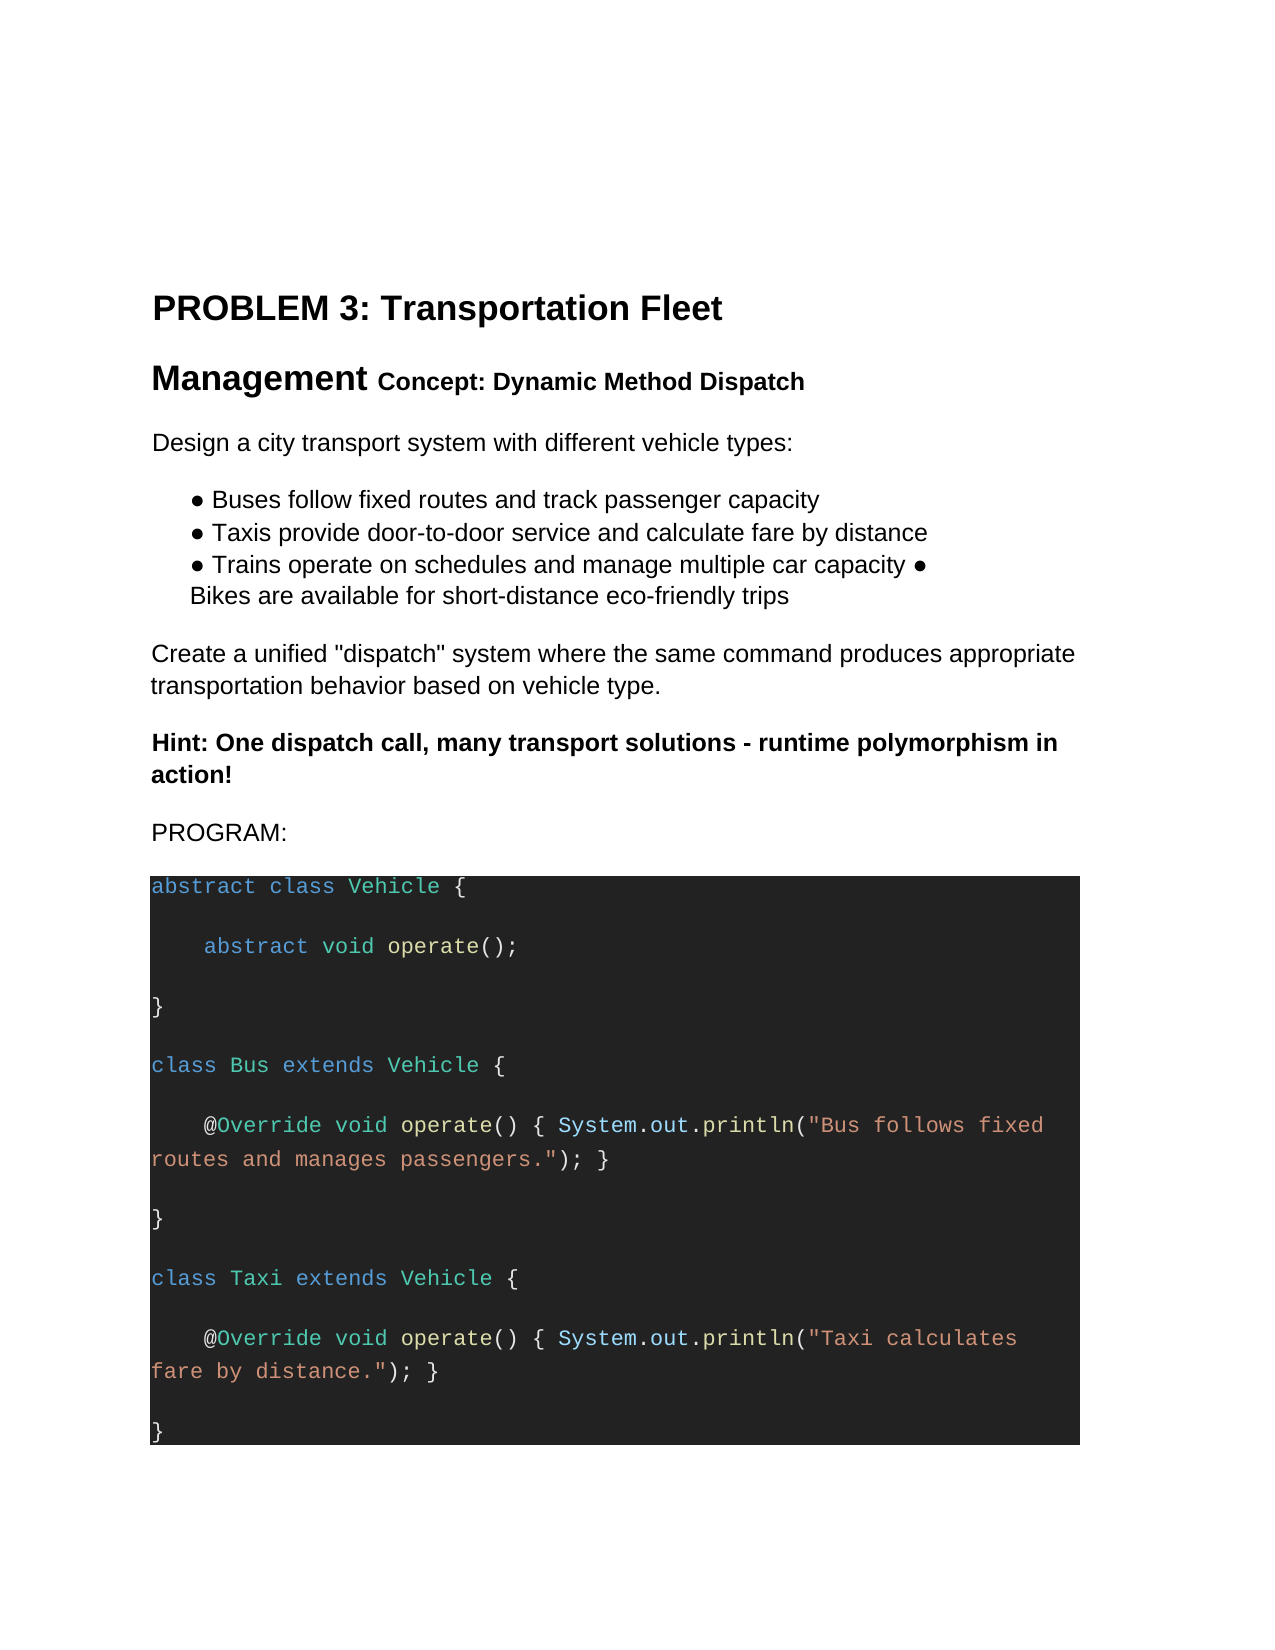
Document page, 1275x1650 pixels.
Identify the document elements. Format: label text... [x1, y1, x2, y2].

text Design a city transport system with different vehicle types: [152, 428, 1125, 457]
text Hint: One dispatch call, many transport solutions - runtime polymorphism in action! [151, 728, 1062, 789]
text @Override void operate() { System.out.println("Bus follows fixed routes and manages passengers."); } [150, 1114, 1080, 1173]
text Create a unified "dispatch" system where the same command produces appropriate transportation behavior based on vehicle type. [150, 639, 1080, 699]
text class Bus extends Vehicle { [150, 1055, 1080, 1079]
text } [150, 995, 1080, 1020]
text } [150, 1207, 1080, 1232]
text } [150, 1420, 1080, 1445]
text abstract void operate(); [150, 935, 1080, 960]
text @Override void operate() { System.out.println("Taxi calculates fare by distance."); } [150, 1327, 1080, 1385]
text ● Taxis provide door-to-door service and calculate fare by distance ● Trains operate on schedules and manage multiple car capacity ● Bikes are available for short-distance eco-friendly trips [189, 518, 944, 610]
text class Taxi extends Vehicle { [150, 1267, 1080, 1292]
text abstract class Vehicle { [150, 876, 1080, 900]
text ● Buses follow fixed routes and track passenger capacity [189, 486, 1125, 514]
text PROGRAM: [150, 818, 1080, 847]
text PROBLEM 3: Transportation Fleet Management Concept: Dynamic Method Dispatch [151, 287, 948, 397]
